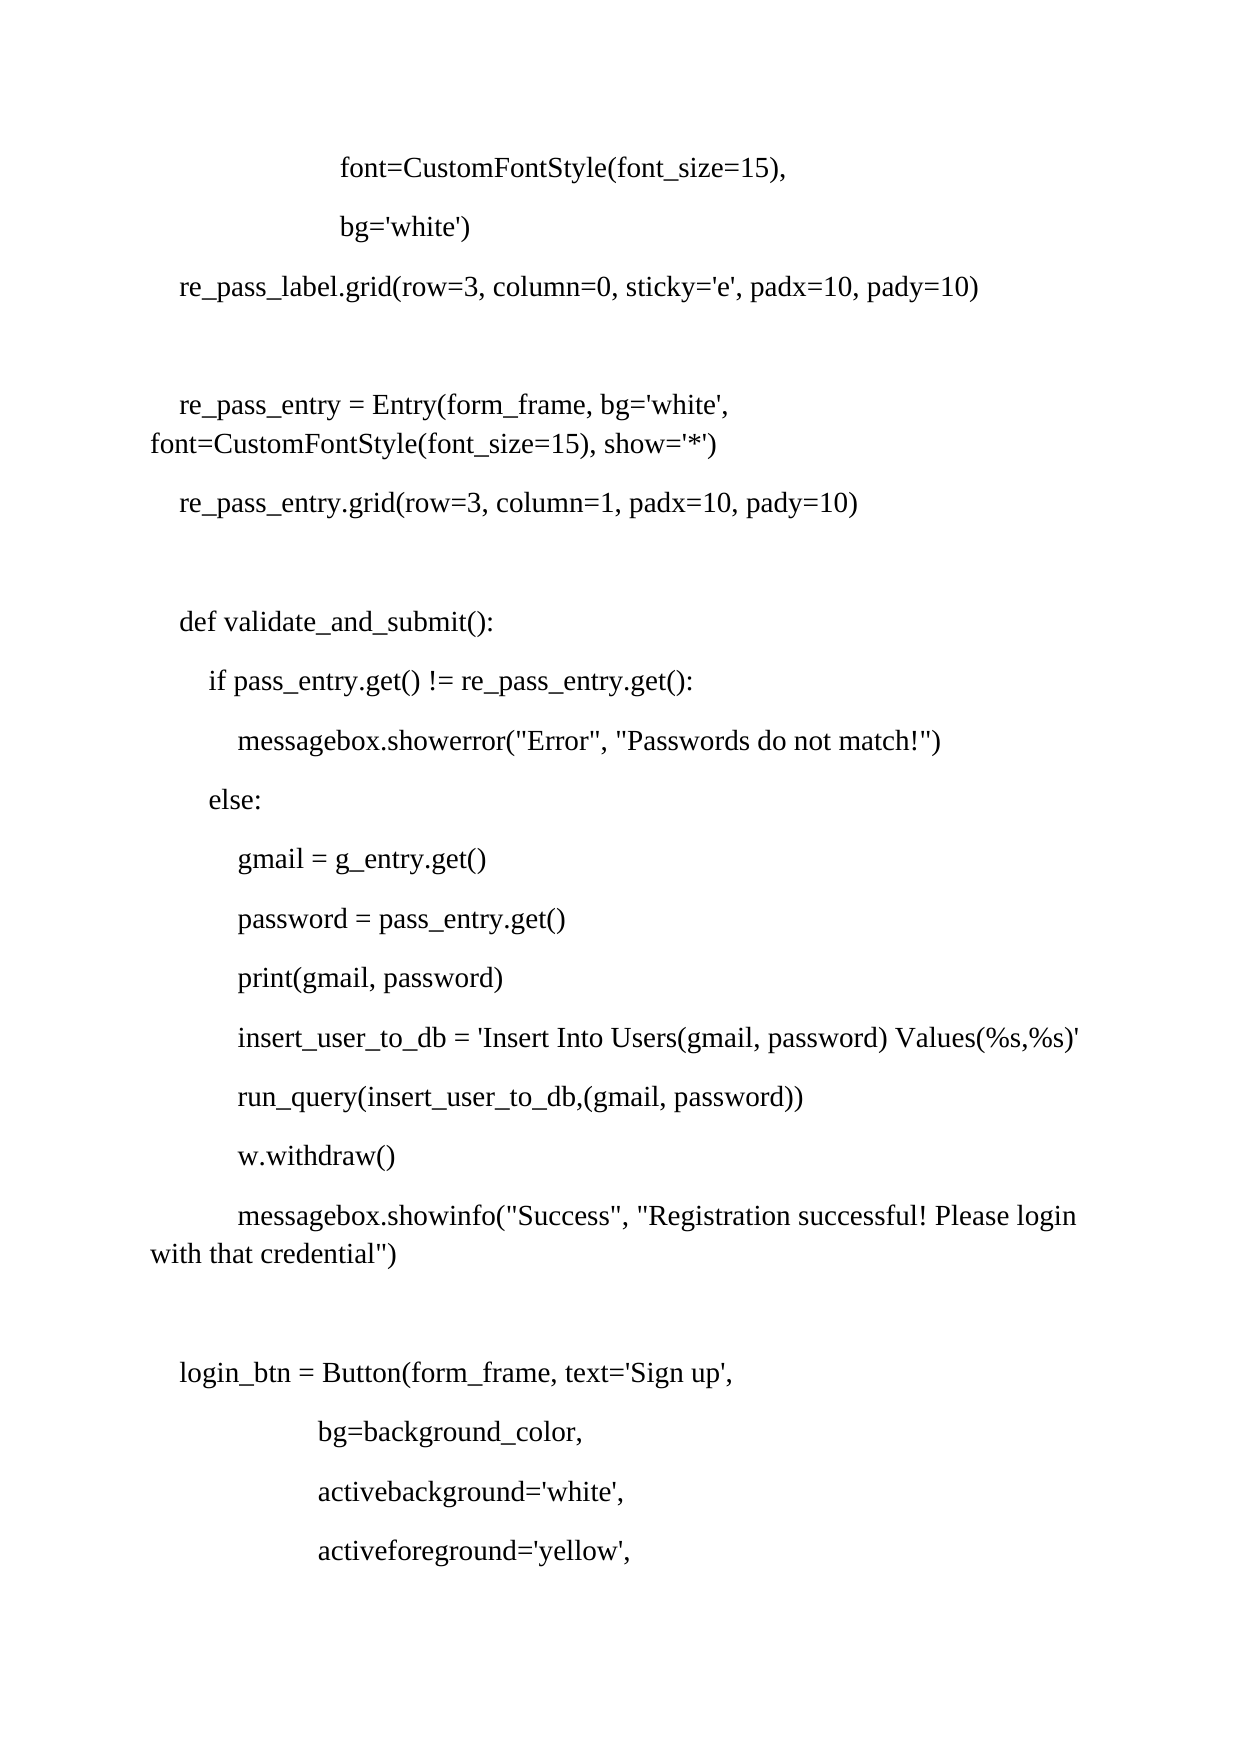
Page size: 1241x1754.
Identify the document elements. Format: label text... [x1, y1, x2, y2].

text re_pass_entry.grid(row=3, column=1, padx=10, pady=10) [150, 485, 1090, 519]
text else: [150, 782, 1090, 816]
text bg=background_color, [150, 1414, 1090, 1448]
text activeforeground='yellow', [150, 1533, 1090, 1567]
text run_query(insert_user_to_db,(gmail, password)) [150, 1079, 1090, 1113]
text if pass_entry.get() != re_pass_entry.get(): [150, 663, 1090, 697]
text re_pass_entry = Entry(form_frame, bg='white', font=CustomFontStyle(font_size=15), show='*') [150, 387, 1090, 459]
text font=CustomFontStyle(font_size=15), [150, 150, 1090, 183]
text print(gmail, password) [150, 960, 1090, 994]
text bg='white') [150, 209, 1090, 243]
text activebackground='white', [150, 1474, 1090, 1507]
text gmail = g_entry.get() [150, 842, 1090, 875]
text login_btn = Button(form_frame, text='Sign up', [150, 1355, 1090, 1389]
text def validate_and_submit(): [150, 604, 1090, 638]
text re_pass_label.grid(row=3, column=0, sticky='e', padx=10, pady=10) [150, 269, 1090, 302]
text password = pass_entry.get() [150, 901, 1090, 934]
text messagebox.showerror("Error", "Passwords do not match!") [150, 723, 1090, 756]
text w.withdraw() [150, 1138, 1090, 1172]
text insert_user_to_db = 'Insert Into Users(gmail, password) Values(%s,%s)' [150, 1020, 1090, 1053]
text messagebox.showinfo("Success", "Registration successful! Please login with that credential") [150, 1198, 1090, 1270]
